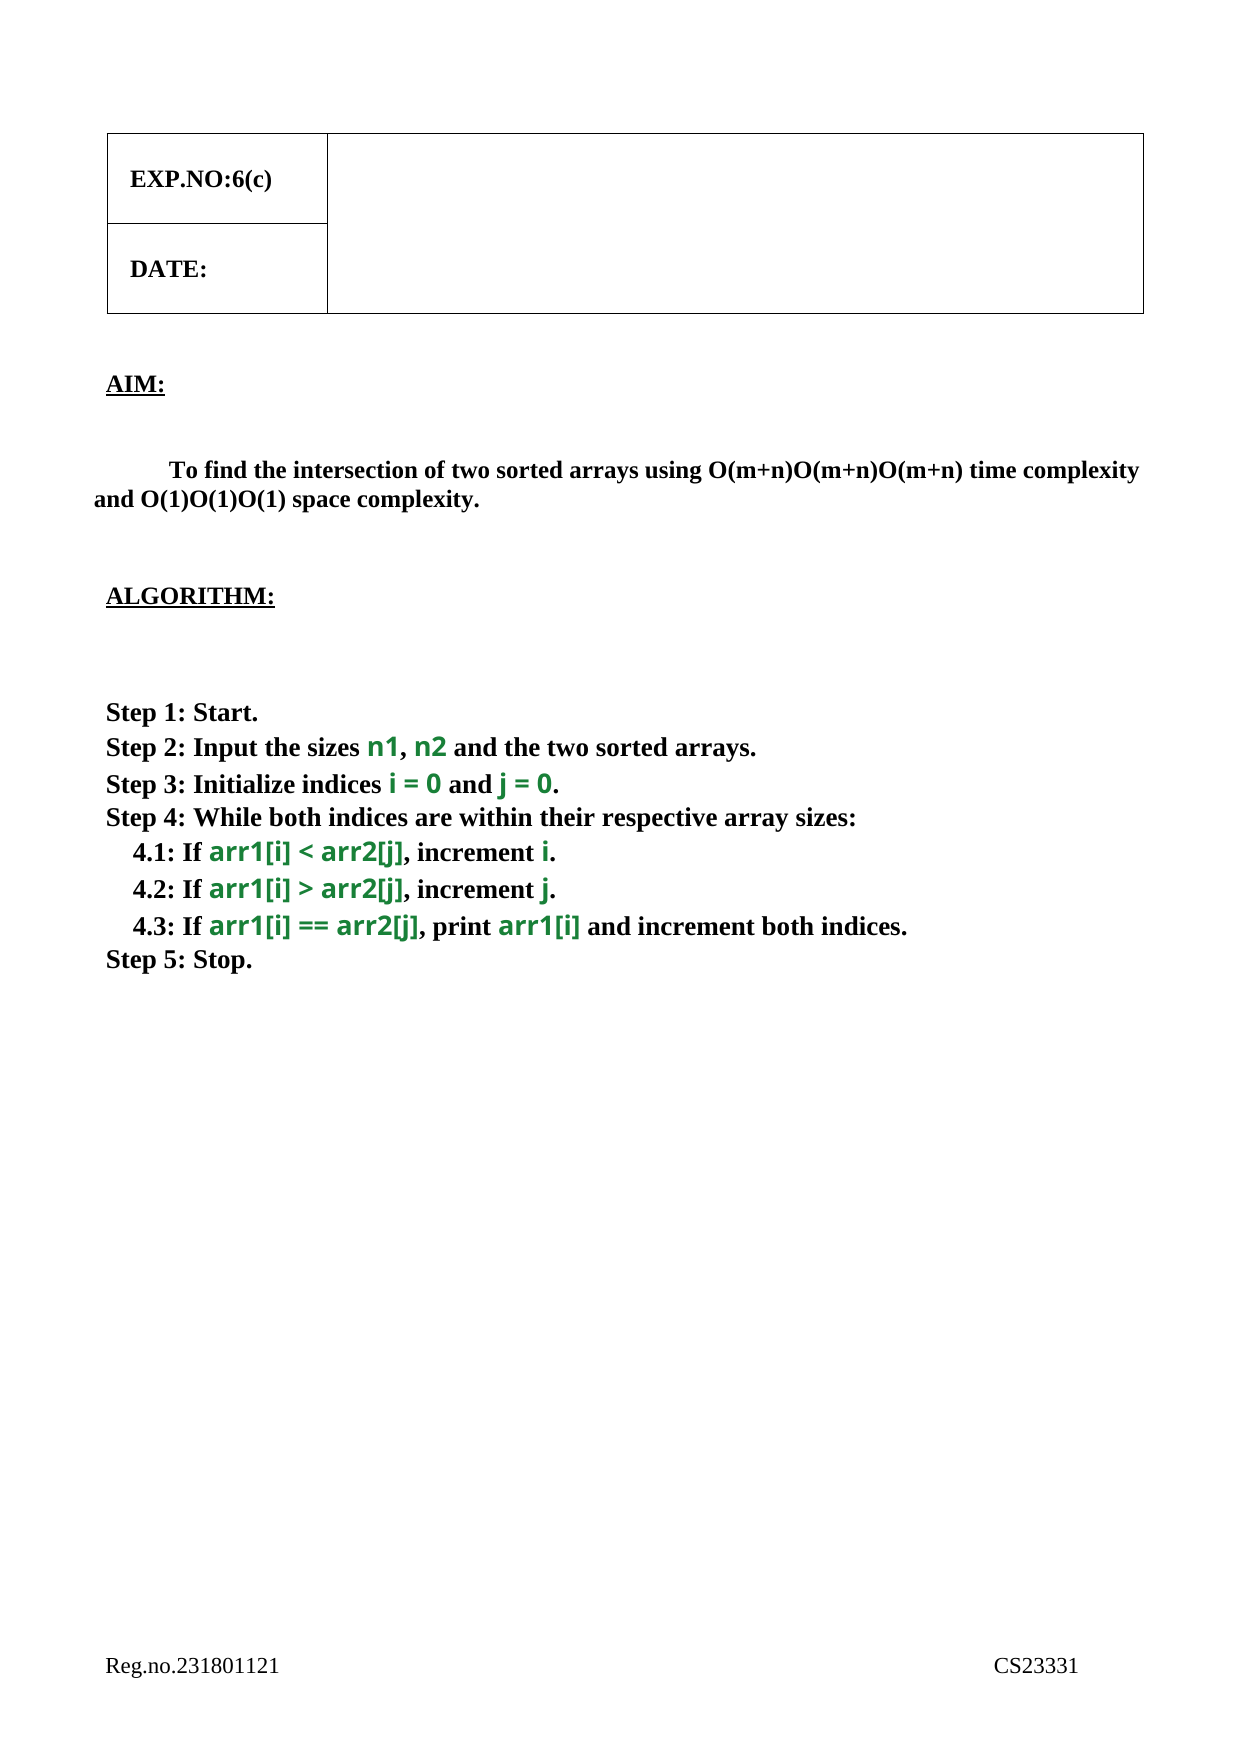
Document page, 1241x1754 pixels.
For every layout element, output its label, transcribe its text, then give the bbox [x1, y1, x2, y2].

table_header [328, 134, 1143, 313]
text AIM: [106, 369, 1155, 398]
text Step 5: Stop. [106, 943, 1155, 974]
text 4.2: If arr1[i] > arr2[j], increment j. [106, 869, 1155, 906]
text 4.3: If arr1[i] == arr2[j], print arr1[i] and increment both indices. [106, 906, 1155, 943]
text Step 4: While both indices are within their respective array sizes: [106, 801, 1155, 832]
text ALGORITHM: [106, 581, 1155, 610]
text 4.1: If arr1[i] < arr2[j], increment i. [106, 832, 1155, 869]
text Step 1: Start. [106, 696, 1155, 727]
text Step 3: Initialize indices i = 0 and j = 0. [106, 764, 1155, 801]
table_header EXP.NO:6(c) [108, 134, 327, 223]
table_cell DATE: [108, 224, 327, 313]
text To find the intersection of two sorted arrays using O(m+n)O(m+n)O(m+n) time complexity and O(1)O(1)O(1) space complexity. [94, 456, 1155, 513]
text Step 2: Input the sizes n1, n2 and the two sorted arrays. [106, 727, 1155, 764]
